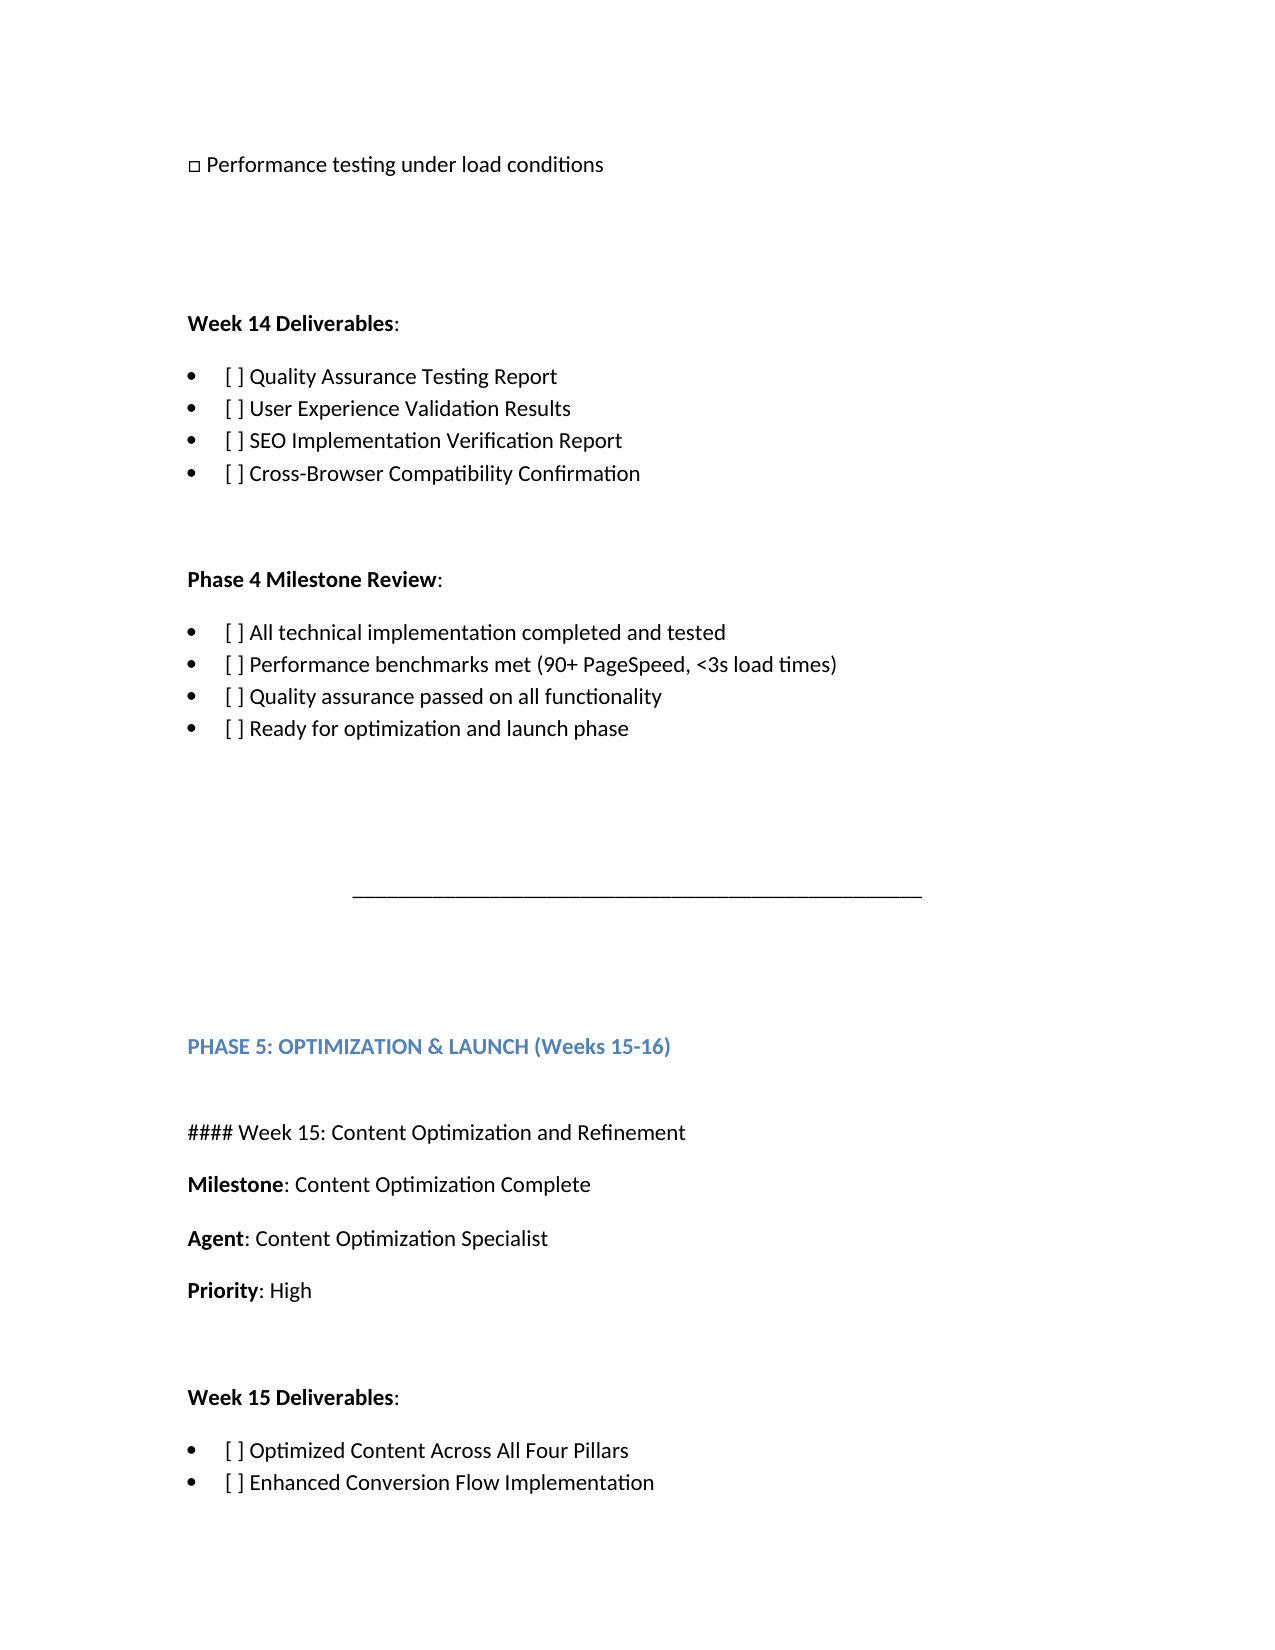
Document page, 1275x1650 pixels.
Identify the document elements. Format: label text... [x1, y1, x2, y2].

list [ ] Optimized Content Across All Four Pillars [187, 1436, 1087, 1464]
list [ ] All technical implementation completed and tested [187, 618, 1087, 646]
list [ ] Enhanced Conversion Flow Implementation [187, 1468, 1087, 1496]
list [ ] Cross-Browser Compatibility Confirmation [187, 459, 1087, 487]
subtitle PHASE 5: OPTIMIZATION & LAUNCH (Weeks 15-16) [187, 1032, 1087, 1060]
list [ ] SEO Implementation Verification Report [187, 426, 1087, 454]
text □ Performance testing under load conditions [187, 150, 1087, 178]
list [ ] User Experience Validation Results [187, 394, 1087, 422]
text __________________________________________________ [187, 873, 1087, 901]
list [ ] Quality assurance passed on all functionality [187, 682, 1087, 710]
list [ ] Quality Assurance Testing Report [187, 362, 1087, 390]
text #### Week 15: Content Optimization and Refinement [187, 1118, 1087, 1146]
text Agent: Content Optimization Specialist [187, 1224, 1087, 1252]
text Phase 4 Milestone Review: [187, 565, 1087, 593]
list [ ] Performance benchmarks met (90+ PageSpeed, <3s load times) [187, 650, 1087, 678]
text Milestone: Content Optimization Complete [187, 1171, 1087, 1199]
text Week 14 Deliverables: [187, 309, 1087, 337]
text Priority: High [187, 1277, 1087, 1305]
text Week 15 Deliverables: [187, 1383, 1087, 1411]
list [ ] Ready for optimization and launch phase [187, 714, 1087, 742]
